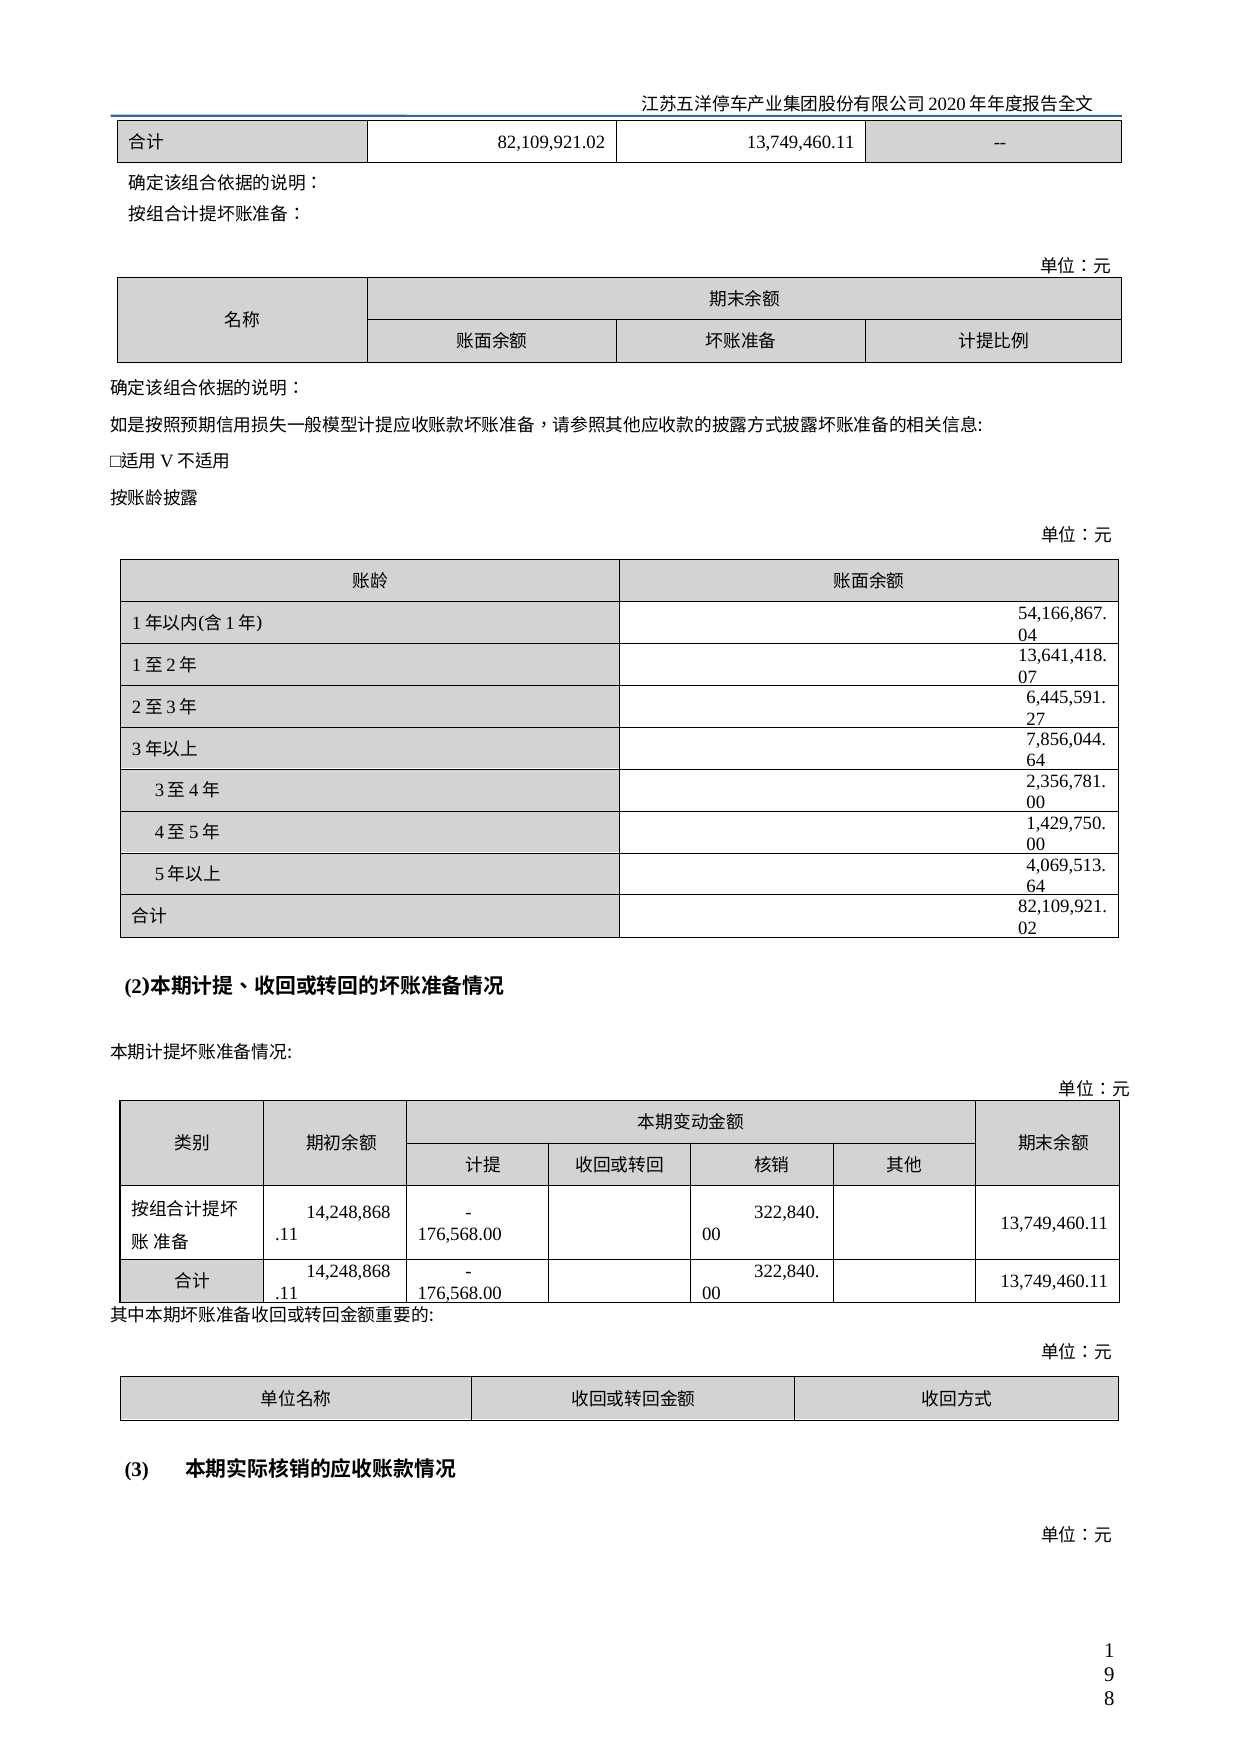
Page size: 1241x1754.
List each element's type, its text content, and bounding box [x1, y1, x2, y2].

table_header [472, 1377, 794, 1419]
text 单位：元 [1041, 1522, 1129, 1546]
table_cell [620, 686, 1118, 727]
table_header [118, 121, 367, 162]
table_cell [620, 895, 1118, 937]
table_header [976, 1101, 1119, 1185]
text □适用V不适用 [110, 449, 1129, 473]
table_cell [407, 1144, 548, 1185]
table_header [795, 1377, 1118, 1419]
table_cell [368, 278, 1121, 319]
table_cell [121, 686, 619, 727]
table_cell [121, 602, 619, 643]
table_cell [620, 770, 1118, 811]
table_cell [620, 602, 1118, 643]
text 其中本期坏账准备收回或转回金额重要的: [110, 1303, 1129, 1327]
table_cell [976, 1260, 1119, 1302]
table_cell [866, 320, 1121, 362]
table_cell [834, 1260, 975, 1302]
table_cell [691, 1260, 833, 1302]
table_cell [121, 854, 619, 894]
text 本期计提坏账准备情况: [110, 1039, 1129, 1063]
text 单位：元 [1041, 522, 1129, 546]
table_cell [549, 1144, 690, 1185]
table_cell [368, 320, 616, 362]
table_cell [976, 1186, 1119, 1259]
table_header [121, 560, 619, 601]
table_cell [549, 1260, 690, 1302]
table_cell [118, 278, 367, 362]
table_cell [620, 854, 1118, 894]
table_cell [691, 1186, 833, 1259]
text 如是按照预期信用损失一般模型计提应收账款坏账准备，请参照其他应收款的披露方式披露坏账准备的相关信息: [110, 412, 1129, 436]
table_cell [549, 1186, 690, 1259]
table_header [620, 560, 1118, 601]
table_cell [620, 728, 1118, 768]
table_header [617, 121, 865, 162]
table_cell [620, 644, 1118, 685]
text 单位：元 [110, 1076, 1129, 1100]
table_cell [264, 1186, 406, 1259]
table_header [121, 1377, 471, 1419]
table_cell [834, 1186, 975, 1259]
list 本期实际核销的应收账款情况 [110, 1454, 1129, 1482]
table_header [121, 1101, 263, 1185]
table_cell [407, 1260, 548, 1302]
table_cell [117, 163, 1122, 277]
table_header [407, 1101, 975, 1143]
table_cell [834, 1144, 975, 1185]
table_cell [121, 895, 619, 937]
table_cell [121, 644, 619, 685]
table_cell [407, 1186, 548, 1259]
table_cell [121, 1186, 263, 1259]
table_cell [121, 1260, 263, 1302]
text 按账龄披露 [110, 485, 1129, 509]
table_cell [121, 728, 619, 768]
text (2)本期计提、收回或转回的坏账准备情况 [110, 971, 1129, 1000]
text 单位：元 [1041, 1339, 1129, 1363]
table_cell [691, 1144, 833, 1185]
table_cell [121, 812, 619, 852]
text 确定该组合依据的说明： [110, 375, 1129, 399]
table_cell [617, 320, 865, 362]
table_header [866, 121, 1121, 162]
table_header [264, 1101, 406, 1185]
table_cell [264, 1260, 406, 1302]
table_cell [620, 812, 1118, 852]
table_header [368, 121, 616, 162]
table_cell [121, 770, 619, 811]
